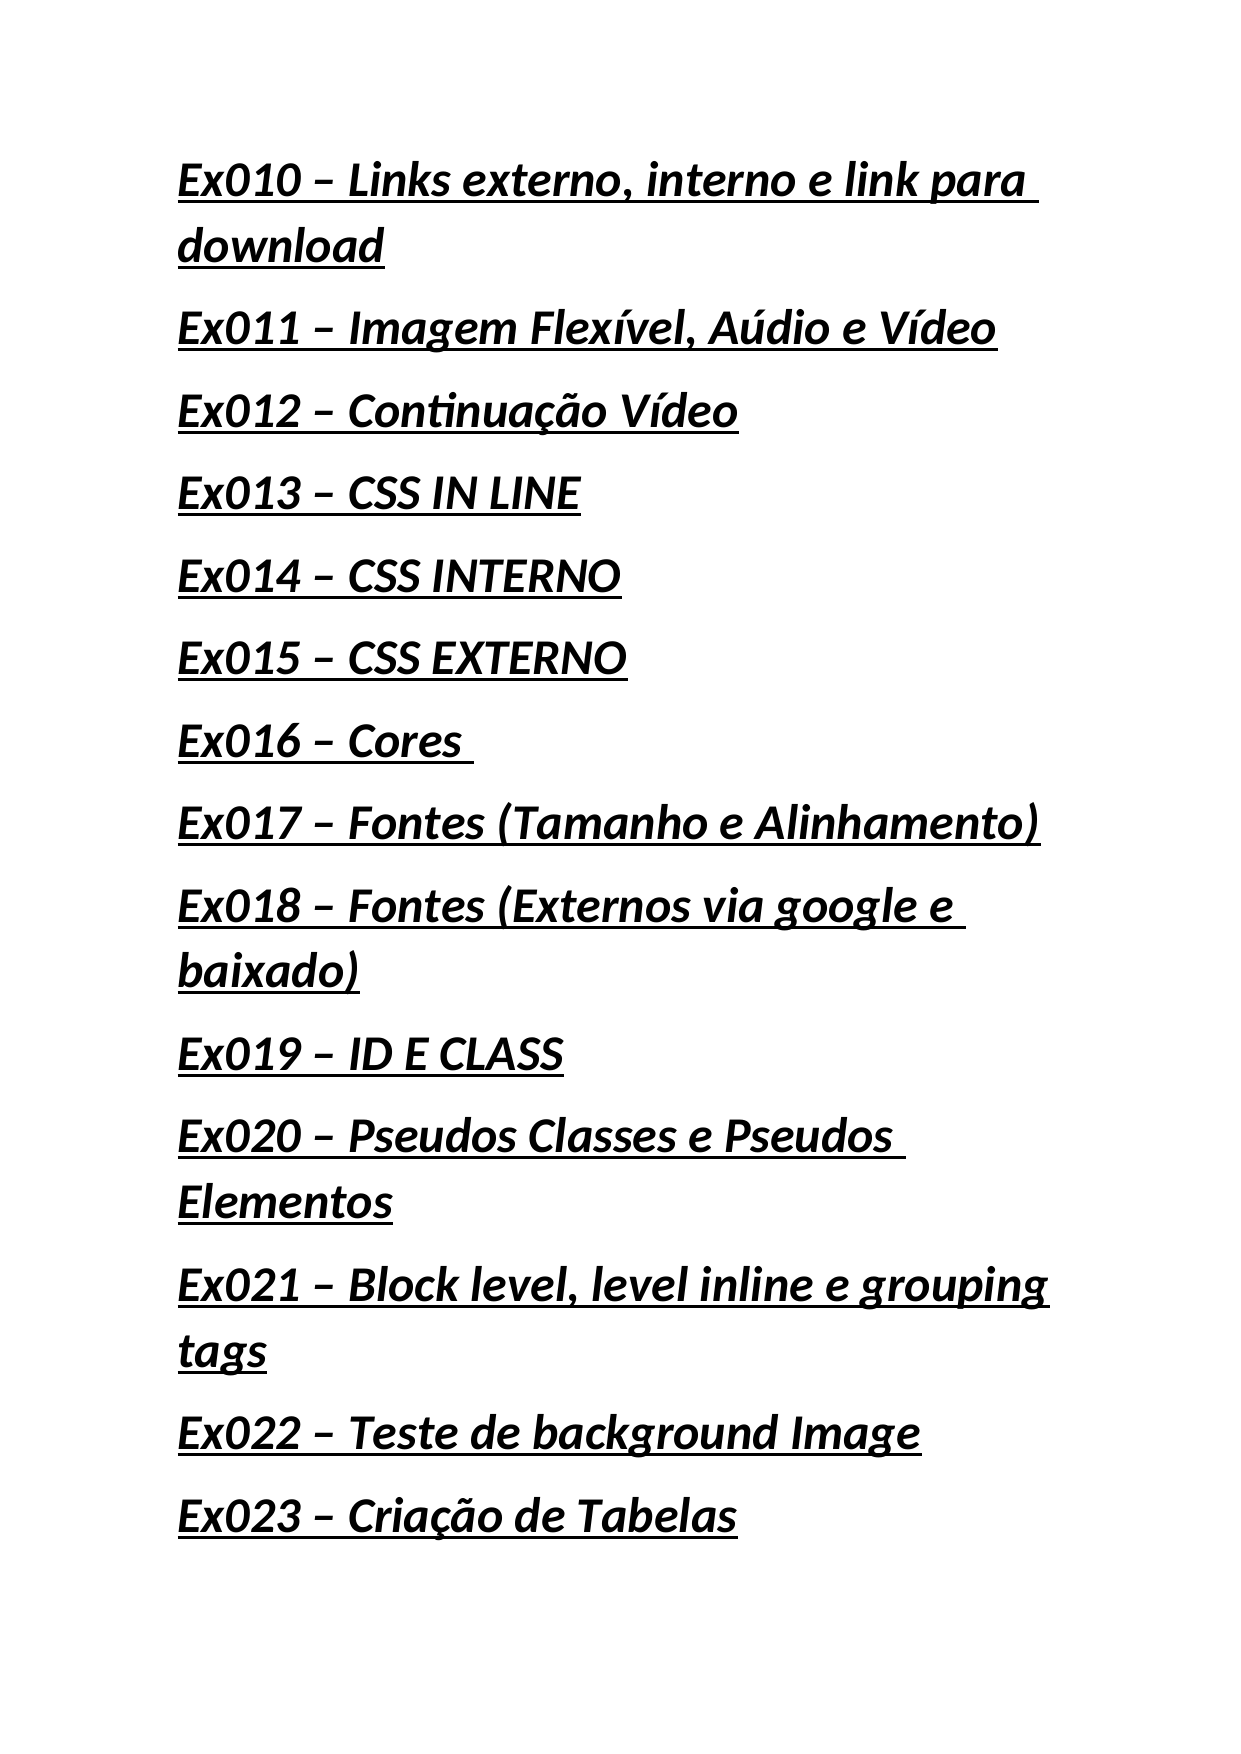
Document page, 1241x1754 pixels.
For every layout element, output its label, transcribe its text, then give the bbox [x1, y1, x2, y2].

text Ex016 – Cores [177, 708, 1063, 769]
text Ex013 – CSS IN LINE [177, 461, 1063, 522]
text Ex015 – CSS EXTERNO [177, 626, 1063, 687]
text Ex018 – Fontes (Externos via google e baixado) [177, 873, 1063, 1000]
text Ex012 – Continuação Vídeo [177, 378, 1063, 439]
text Ex022 – Teste de background Image [177, 1401, 1063, 1462]
text Ex011 – Imagem Flexível, Aúdio e Vídeo [177, 296, 1063, 357]
text Ex017 – Fontes (Tamanho e Alinhamento) [177, 791, 1063, 852]
text Ex020 – Pseudos Classes e Pseudos Elementos [177, 1104, 1063, 1231]
text Ex014 – CSS INTERNO [177, 543, 1063, 604]
text Ex019 – ID E CLASS [177, 1022, 1063, 1083]
text Ex021 – Block level, level inline e grouping tags [177, 1253, 1063, 1379]
text Ex010 – Links externo, interno e link para download [177, 148, 1063, 274]
text Ex023 – Criação de Tabelas [177, 1483, 1063, 1544]
